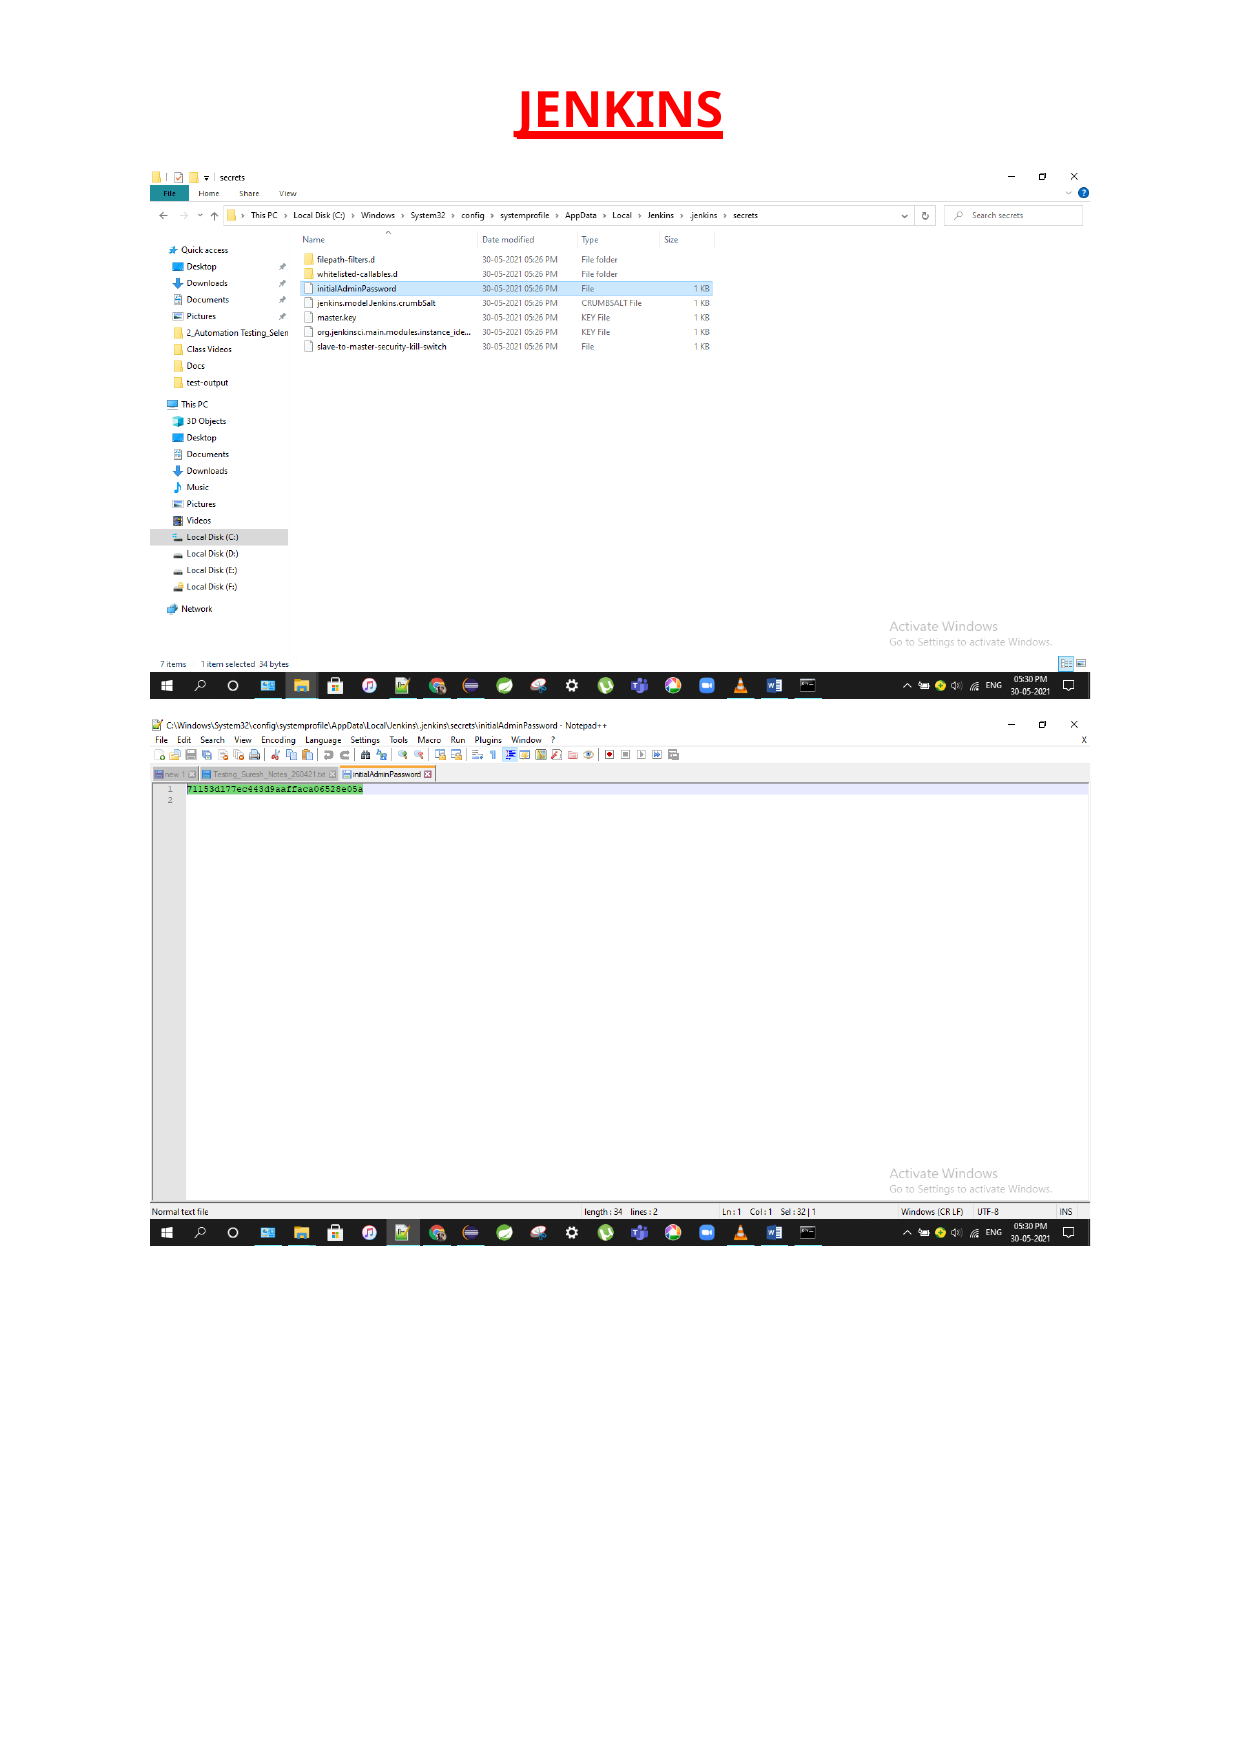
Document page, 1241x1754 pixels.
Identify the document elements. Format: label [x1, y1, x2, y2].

picture [150, 170, 1091, 699]
picture [150, 717, 1091, 1246]
